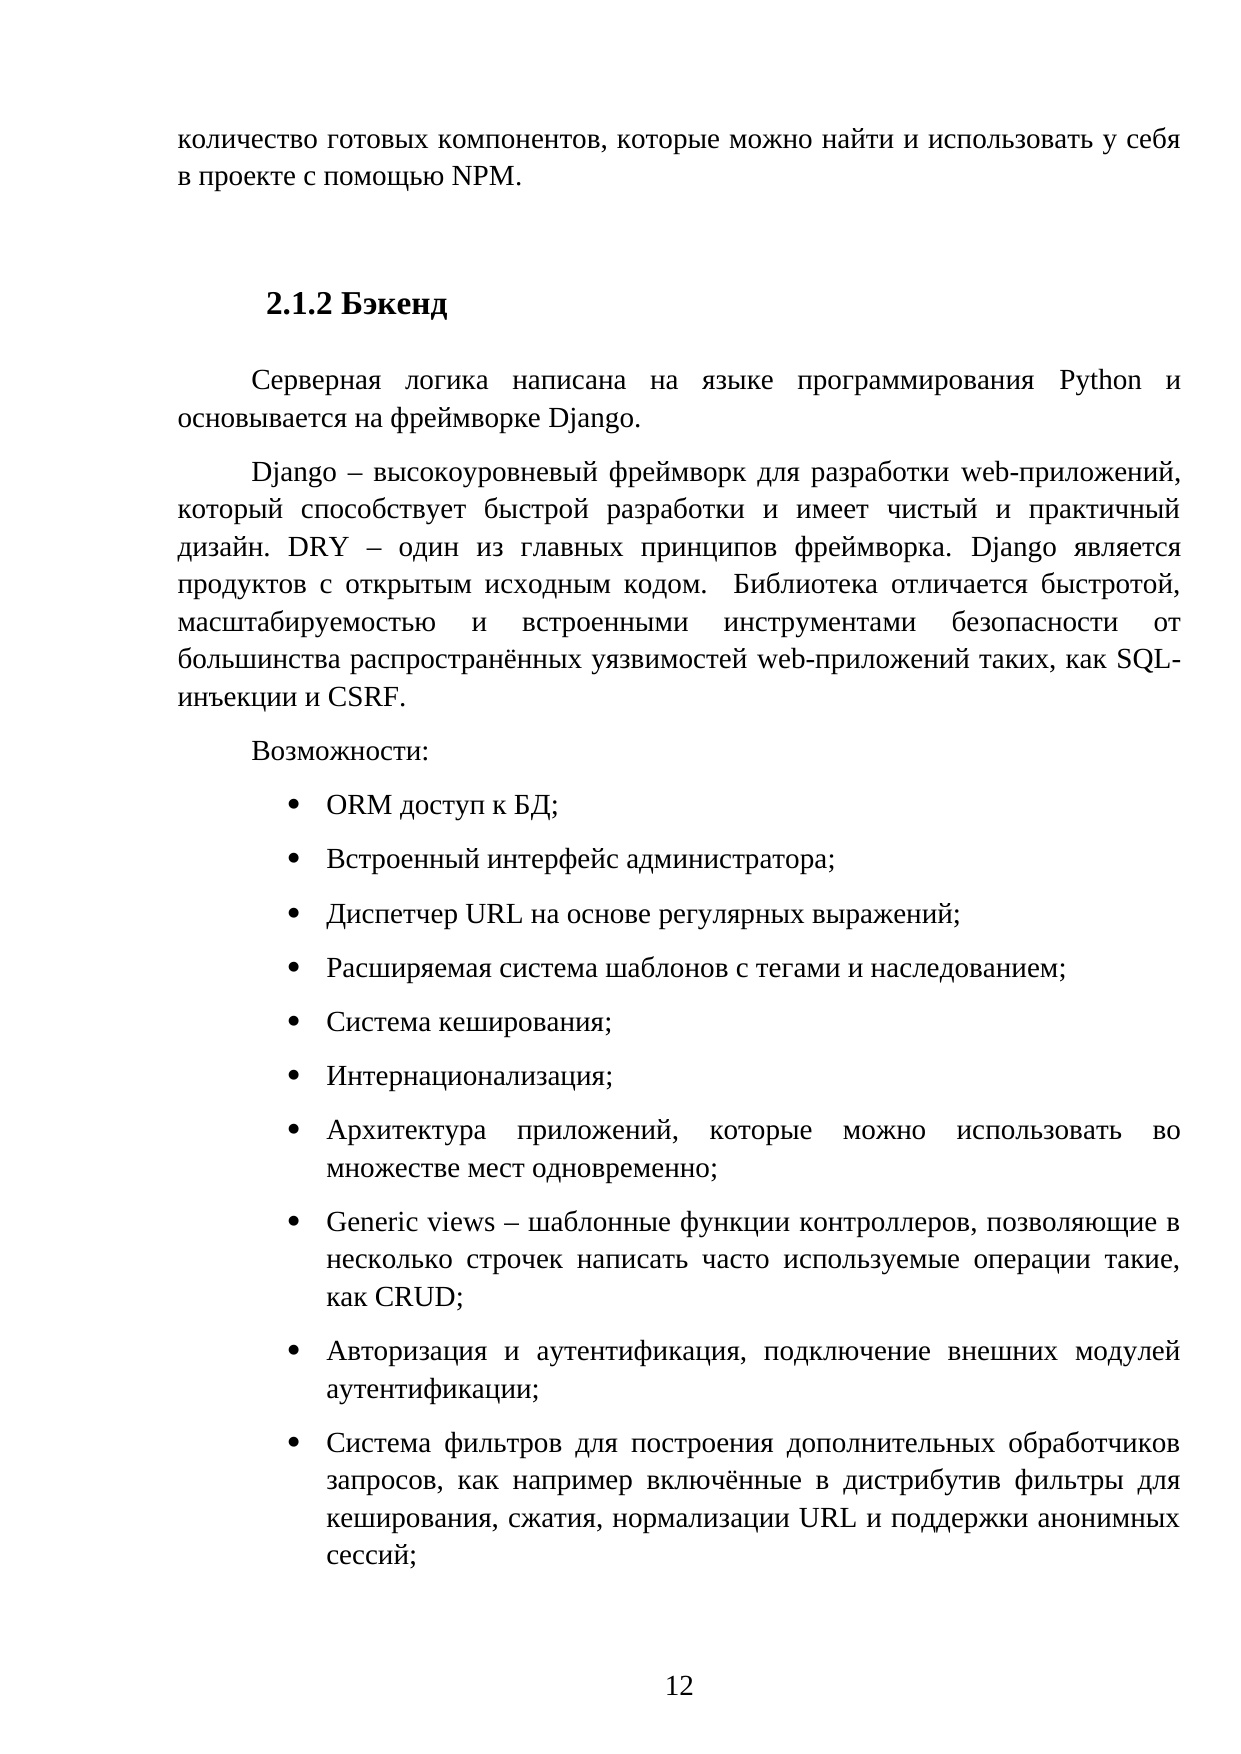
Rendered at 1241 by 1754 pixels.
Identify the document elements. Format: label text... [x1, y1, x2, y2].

list Диспетчер URL на основе регулярных выражений; [288, 893, 1181, 931]
text Возможности: [177, 731, 1181, 768]
list Generic views – шаблонные функции контроллеров, позволяющие в несколько строчек написать часто используемые операции такие, как CRUD; [288, 1201, 1181, 1314]
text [177, 118, 1181, 193]
list Интернационализация; [288, 1056, 1181, 1093]
list Архитектура приложений, которые можно использовать во множестве мест одновременно; [288, 1110, 1181, 1185]
list Авторизация и аутентификация, подключение внешних модулей аутентификации; [288, 1331, 1181, 1406]
list ORM доступ к БД; [288, 785, 1181, 822]
list Система кеширования; [288, 1001, 1181, 1039]
list Расширяемая система шаблонов с тегами и наследованием; [288, 947, 1181, 985]
list Встроенный интерфейс администратора; [288, 839, 1181, 876]
subtitle 2.1.2 Бэкенд [177, 285, 1175, 322]
text Серверная логика написана на языке программирования Python и основывается на фреймворке Django. [177, 360, 1181, 435]
list Система фильтров для построения дополнительных обработчиков запросов, как например включённые в дистрибутив фильтры для кеширования, сжатия, нормализации URL и поддержки анонимных сессий; [288, 1422, 1181, 1572]
text Django – высокоуровневый фреймворк для разработки web-приложений, который способствует быстрой разработки и имеет чистый и практичный дизайн. DRY – один из главных принципов фреймворка. Django является продуктов с открытым исходным кодом. Библиотека отличается быстротой, масштабируемостью и встроенными инструментами безопасности от большинства распространённых уязвимостей web-приложений таких, как SQL-инъекции и CSRF. [177, 451, 1181, 714]
